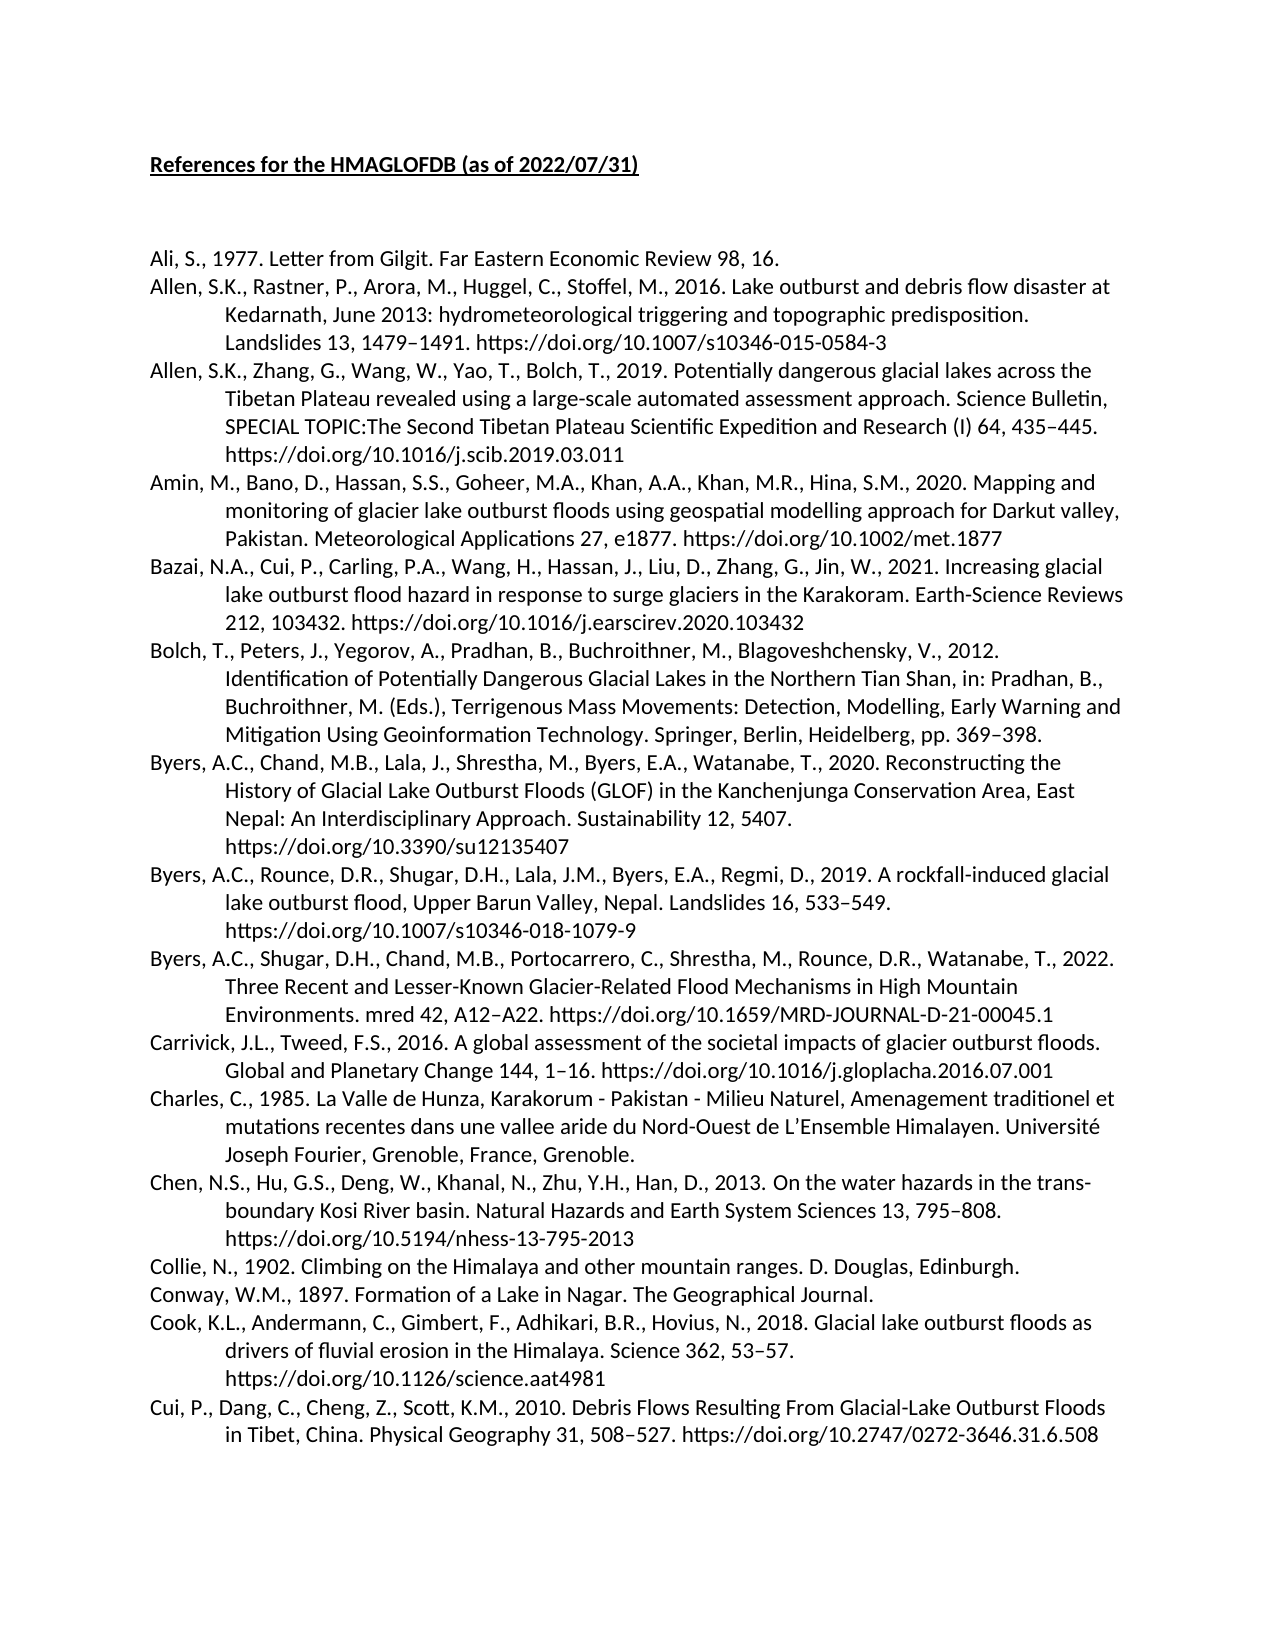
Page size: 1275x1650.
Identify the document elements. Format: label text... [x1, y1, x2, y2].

text Ali, S., 1977. Letter from Gilgit. Far Eastern Economic Review 98, 16. [150, 244, 1125, 272]
text Conway, W.M., 1897. Formation of a Lake in Nagar. The Geographical Journal. [150, 1281, 1125, 1308]
text References for the HMAGLOFDB (as of 2022/07/31) [150, 150, 1125, 178]
text Allen, S.K., Rastner, P., Arora, M., Huggel, C., Stoffel, M., 2016. Lake outburst and debris flow disaster at Kedarnath, June 2013: hydrometeorological triggering and topographic predisposition. Landslides 13, 1479–1491. https://doi.org/10.1007/s10346-015-0584-3 [150, 272, 1125, 356]
text Bazai, N.A., Cui, P., Carling, P.A., Wang, H., Hassan, J., Liu, D., Zhang, G., Jin, W., 2021. Increasing glacial lake outburst flood hazard in response to surge glaciers in the Karakoram. Earth-Science Reviews 212, 103432. https://doi.org/10.1016/j.earscirev.2020.103432 [150, 552, 1125, 636]
text Byers, A.C., Chand, M.B., Lala, J., Shrestha, M., Byers, E.A., Watanabe, T., 2020. Reconstructing the History of Glacial Lake Outburst Floods (GLOF) in the Kanchenjunga Conservation Area, East Nepal: An Interdisciplinary Approach. Sustainability 12, 5407. https://doi.org/10.3390/su12135407 [150, 748, 1125, 860]
text Chen, N.S., Hu, G.S., Deng, W., Khanal, N., Zhu, Y.H., Han, D., 2013. On the water hazards in the trans-boundary Kosi River basin. Natural Hazards and Earth System Sciences 13, 795–808. https://doi.org/10.5194/nhess-13-795-2013 [150, 1168, 1125, 1252]
text Carrivick, J.L., Tweed, F.S., 2016. A global assessment of the societal impacts of glacier outburst floods. Global and Planetary Change 144, 1–16. https://doi.org/10.1016/j.gloplacha.2016.07.001 [150, 1028, 1125, 1084]
text Allen, S.K., Zhang, G., Wang, W., Yao, T., Bolch, T., 2019. Potentially dangerous glacial lakes across the Tibetan Plateau revealed using a large-scale automated assessment approach. Science Bulletin, SPECIAL TOPIC:The Second Tibetan Plateau Scientific Expedition and Research (I) 64, 435–445. https://doi.org/10.1016/j.scib.2019.03.011 [150, 356, 1125, 468]
text Amin, M., Bano, D., Hassan, S.S., Goheer, M.A., Khan, A.A., Khan, M.R., Hina, S.M., 2020. Mapping and monitoring of glacier lake outburst floods using geospatial modelling approach for Darkut valley, Pakistan. Meteorological Applications 27, e1877. https://doi.org/10.1002/met.1877 [150, 468, 1125, 552]
text Byers, A.C., Rounce, D.R., Shugar, D.H., Lala, J.M., Byers, E.A., Regmi, D., 2019. A rockfall-induced glacial lake outburst flood, Upper Barun Valley, Nepal. Landslides 16, 533–549. https://doi.org/10.1007/s10346-018-1079-9 [150, 860, 1125, 944]
text Collie, N., 1902. Climbing on the Himalaya and other mountain ranges. D. Douglas, Edinburgh. [150, 1252, 1125, 1281]
text Charles, C., 1985. La Valle de Hunza, Karakorum - Pakistan - Milieu Naturel, Amenagement traditionel et mutations recentes dans une vallee aride du Nord-Ouest de L’Ensemble Himalayen. Université Joseph Fourier, Grenoble, France, Grenoble. [150, 1084, 1125, 1168]
text Bolch, T., Peters, J., Yegorov, A., Pradhan, B., Buchroithner, M., Blagoveshchensky, V., 2012. Identification of Potentially Dangerous Glacial Lakes in the Northern Tian Shan, in: Pradhan, B., Buchroithner, M. (Eds.), Terrigenous Mass Movements: Detection, Modelling, Early Warning and Mitigation Using Geoinformation Technology. Springer, Berlin, Heidelberg, pp. 369–398. [150, 636, 1125, 748]
text Byers, A.C., Shugar, D.H., Chand, M.B., Portocarrero, C., Shrestha, M., Rounce, D.R., Watanabe, T., 2022. Three Recent and Lesser-Known Glacier-Related Flood Mechanisms in High Mountain Environments. mred 42, A12–A22. https://doi.org/10.1659/MRD-JOURNAL-D-21-00045.1 [150, 944, 1125, 1028]
